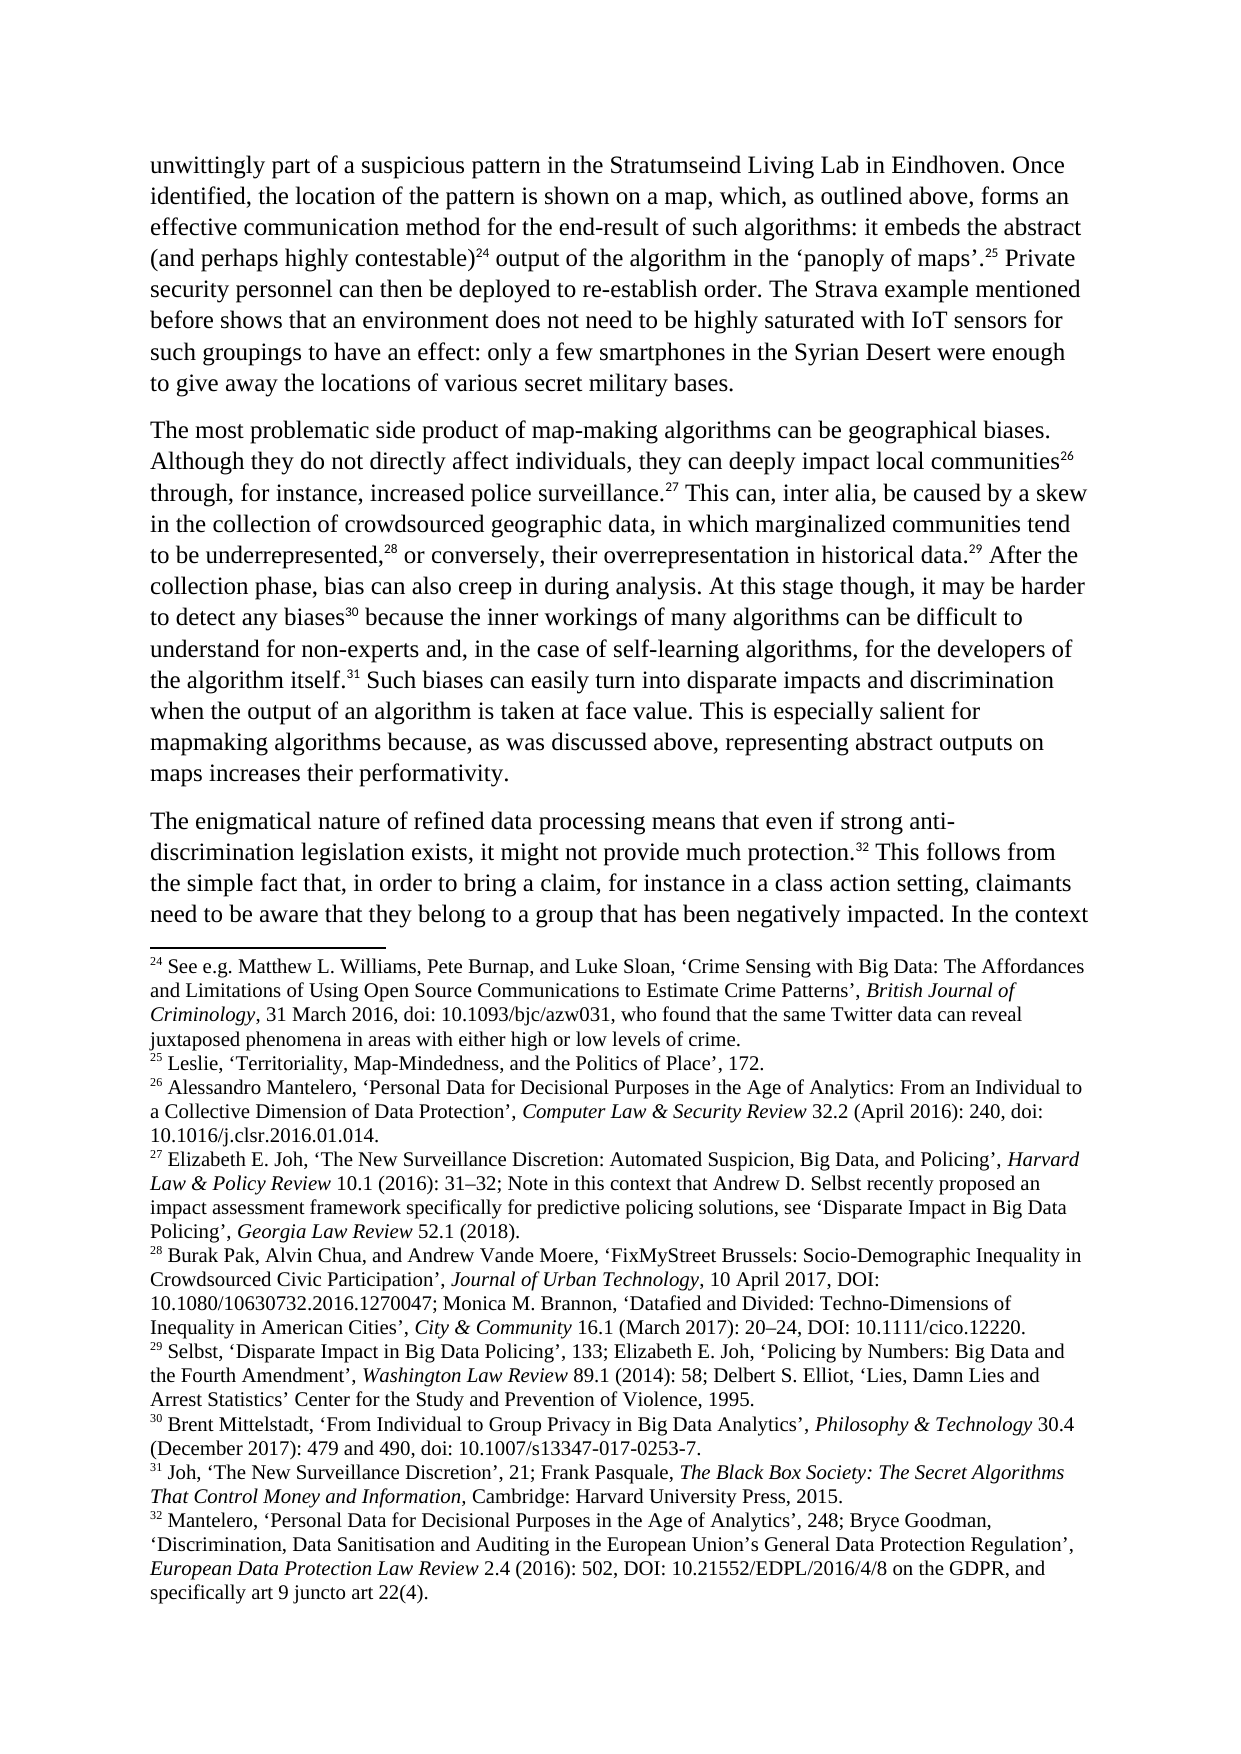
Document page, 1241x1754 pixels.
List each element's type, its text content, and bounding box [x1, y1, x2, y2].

text The most problematic side product of map-making algorithms can be geographical biases. Although they do not directly affect individuals, they can deeply impact local communities through, for instance, increased police surveillance. This can, inter alia, be caused by a skew in the collection of crowdsourced geographic data, in which marginalized communities tend to be underrepresented, or conversely, their overrepresentation in historical data. After the collection phase, bias can also creep in during analysis. At this stage though, it may be harder to detect any biases because the inner workings of many algorithms can be difficult to understand for non-experts and, in the case of self-learning algorithms, for the developers of the algorithm itself. Such biases can easily turn into disparate impacts and discrimination when the output of an algorithm is taken at face value. This is especially salient for mapmaking algorithms because, as was discussed above, representing abstract outputs on maps increases their performativity. [150, 415, 1090, 787]
text In public spaces, the push to make cities smart by outfitting them with a multitude of sensors also increases the influence of grouping algorithms. Take, for example, those who are unwittingly part of a suspicious pattern in the Stratumseind Living Lab in Eindhoven. Once identified, the location of the pattern is shown on a map, which, as outlined above, forms an effective communication method for the end-result of such algorithms: it embeds the abstract (and perhaps highly contestable) output of the algorithm in the ‘panoply of maps’. Private security personnel can then be deployed to re-establish order. The Strava example mentioned before shows that an environment does not need to be highly saturated with IoT sensors for such groupings to have an effect: only a few smartphones in the Syrian Desert were enough to give away the locations of various secret military bases. [150, 150, 1090, 396]
text The enigmatical nature of refined data processing means that even if strong anti-discrimination legislation exists, it might not provide much protection. This follows from the simple fact that, in order to bring a claim, for instance in a class action setting, claimants need to be aware that they belong to a group that has been negatively impacted. In the context of algorithmic grouping, where groups are constantly being made, re-made, and deleted on the basis of hypercomplex probalistics, this awareness is usually lacking. [150, 806, 1090, 928]
